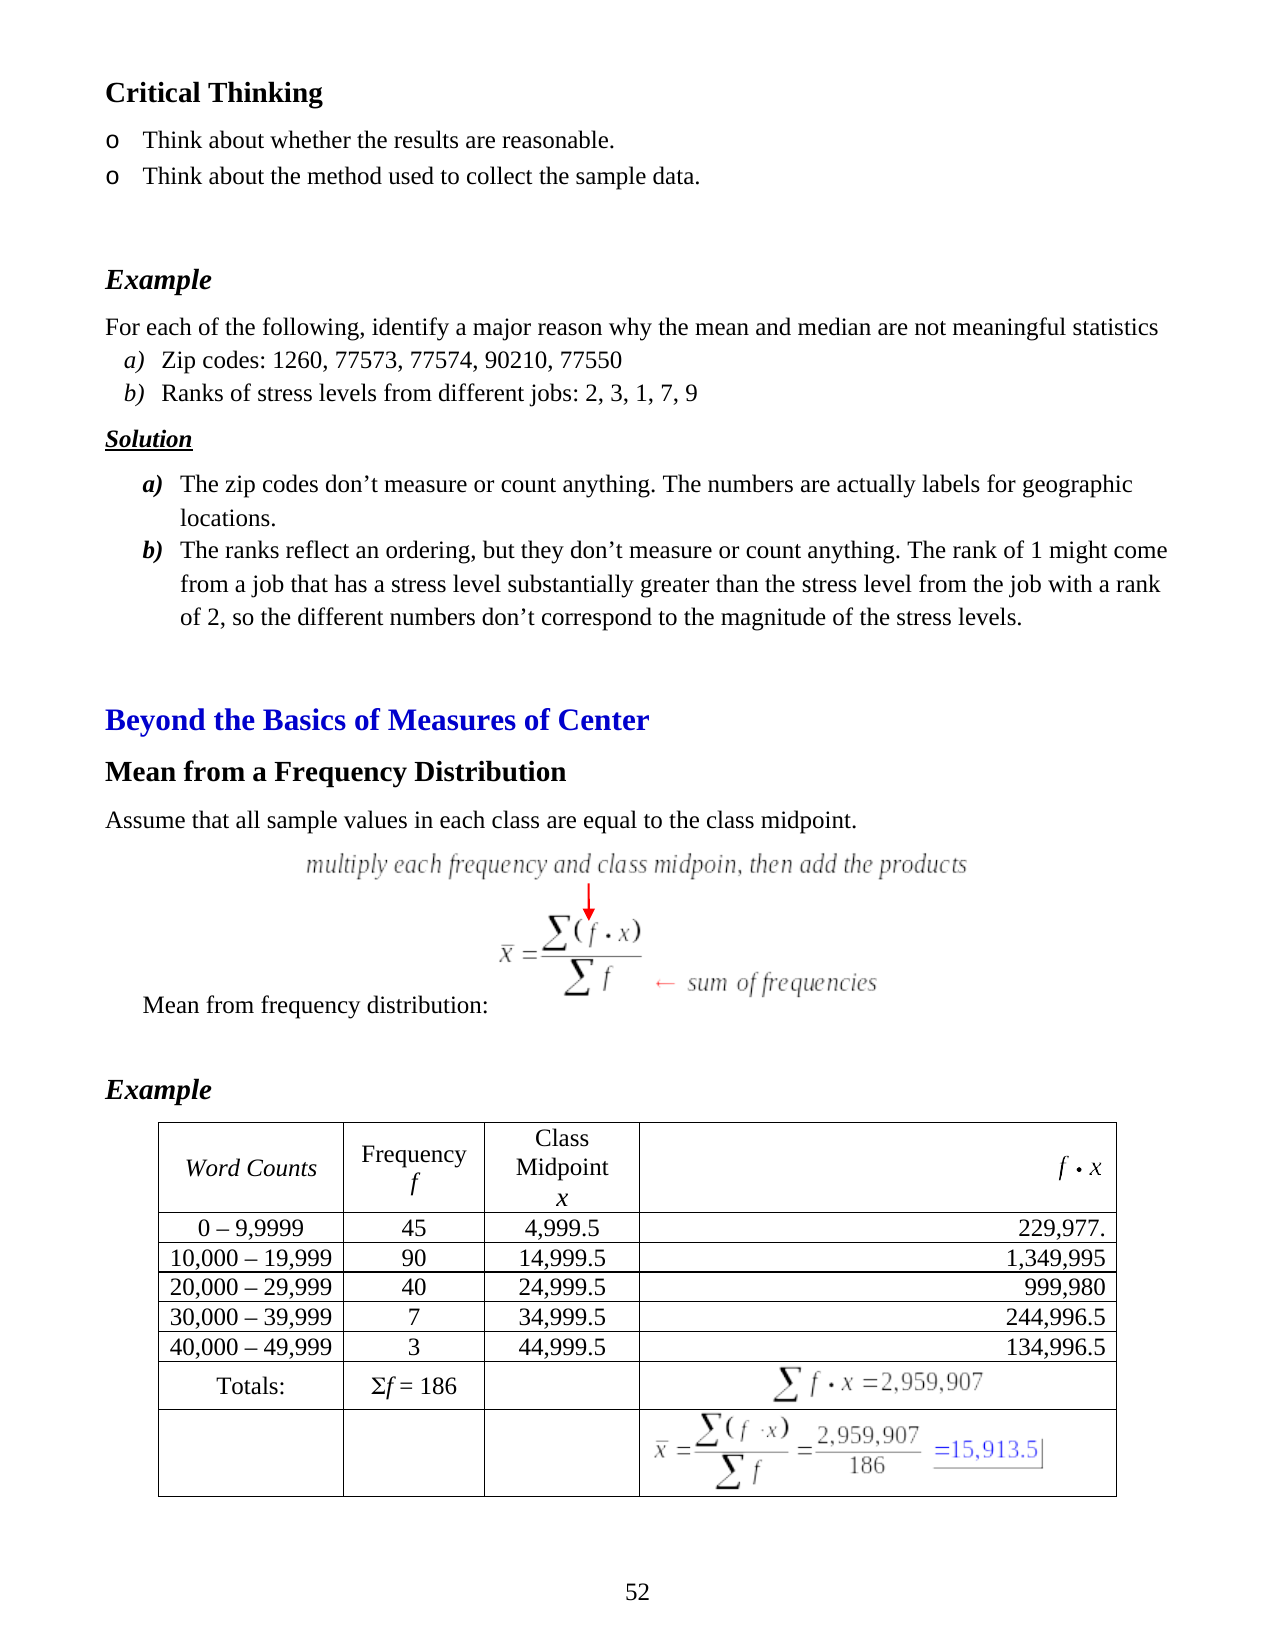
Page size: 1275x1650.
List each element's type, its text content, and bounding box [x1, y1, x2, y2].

text For each of the following, identify a major reason why the mean and median are not meaningful statistics [105, 312, 1170, 341]
text Mean from a Frequency Distribution [105, 754, 1170, 788]
text Mean from frequency distribution: [142, 912, 1170, 1018]
table_cell 3 [344, 1332, 484, 1361]
list Think about whether the results are reasonable. [105, 125, 1170, 156]
table_cell 24,999.5 [485, 1273, 639, 1301]
text Beyond the Basics of Measures of Center [105, 701, 1170, 737]
table_cell 244,996.5 [640, 1302, 1116, 1331]
table_cell 10,000 – 19,999 [159, 1243, 343, 1271]
table_cell [640, 1362, 1116, 1409]
table_cell 90 [344, 1243, 484, 1271]
table_header Word Counts [159, 1123, 343, 1212]
table_cell f = 186 [344, 1362, 484, 1409]
table_cell [485, 1410, 639, 1496]
table_cell [485, 1362, 639, 1409]
table_cell 1,349,995 [640, 1243, 1116, 1271]
table_cell 20,000 – 29,999 [159, 1273, 343, 1301]
table_cell 40,000 – 49,999 [159, 1332, 343, 1361]
table_cell [159, 1410, 343, 1496]
table_cell 134,996.5 [640, 1332, 1116, 1361]
text Assume that all sample values in each class are equal to the class midpoint. [105, 805, 1170, 833]
table_header [640, 1123, 1116, 1212]
text Example [105, 262, 1170, 296]
table_cell 44,999.5 [485, 1332, 639, 1361]
table_cell 14,999.5 [485, 1243, 639, 1271]
table_cell 229,977. [640, 1213, 1116, 1242]
table_cell [344, 1410, 484, 1496]
list The zip codes don’t measure or count anything. The numbers are actually labels for geographic locations. [142, 469, 1170, 531]
table_cell Totals: [159, 1362, 343, 1409]
table_cell 4,999.5 [485, 1213, 639, 1242]
table_cell 30,000 – 39,999 [159, 1302, 343, 1331]
table_header Frequency f [344, 1123, 484, 1212]
table_cell 999,980 [640, 1273, 1116, 1301]
table_cell 0 – 9,9999 [159, 1213, 343, 1242]
table_cell 40 [344, 1273, 484, 1301]
list Think about the method used to collect the sample data. [105, 161, 1170, 192]
text Critical Thinking [105, 75, 1170, 108]
text Example [105, 1072, 1170, 1105]
list Zip codes: 1260, 77573, 77574, 90210, 77550 [124, 346, 1170, 374]
table_cell [640, 1410, 1116, 1496]
table_header Class Midpoint x [485, 1123, 639, 1212]
text Solution [105, 424, 1170, 453]
table_cell 7 [344, 1302, 484, 1331]
table_cell 34,999.5 [485, 1302, 639, 1331]
list Ranks of stress levels from different jobs: 2, 3, 1, 7, 9 [124, 378, 1170, 407]
table_cell 45 [344, 1213, 484, 1242]
list The ranks reflect an ordering, but they don’t measure or count anything. The rank of 1 might come from a job that has a stress level substantially greater than the stress level from the job with a rank of 2, so the different numbers don’t correspond to the magnitude of the stress levels. [142, 536, 1170, 630]
